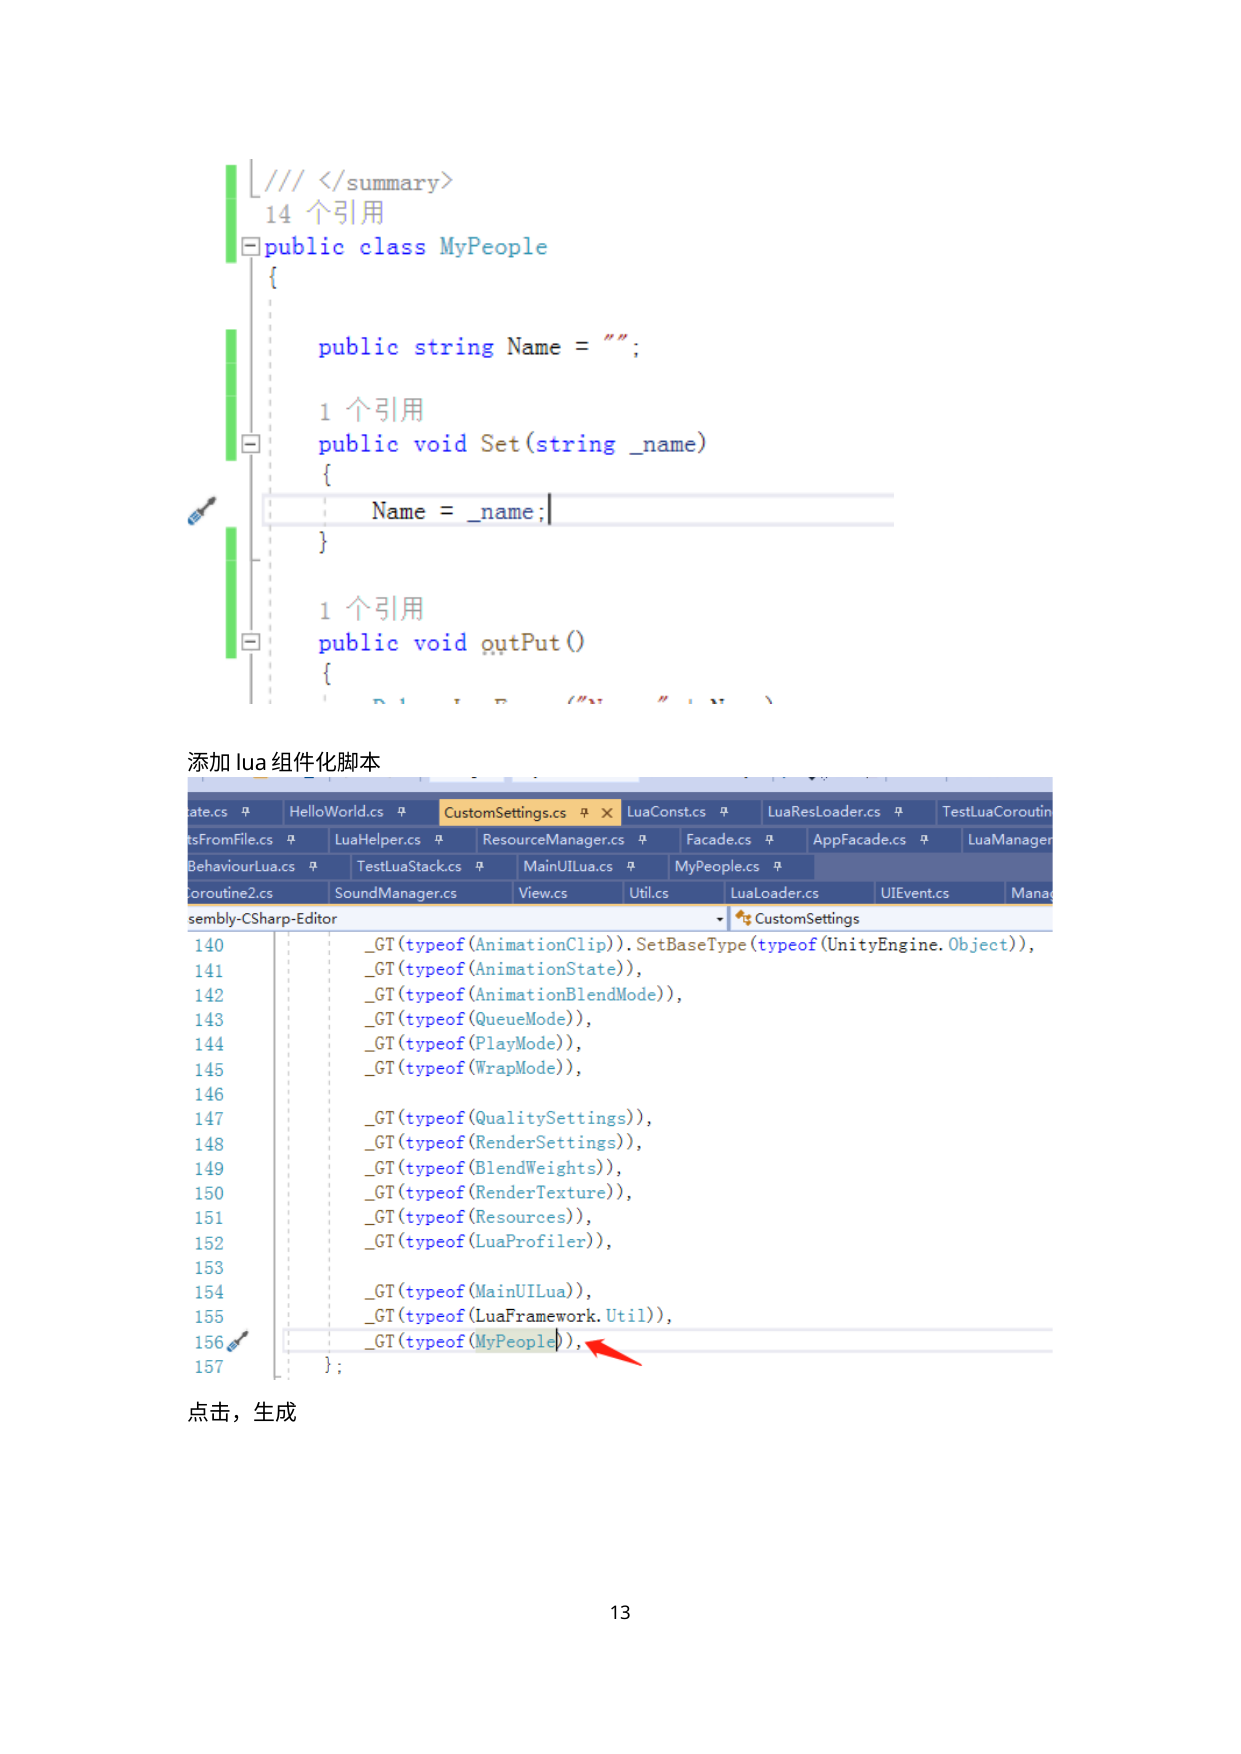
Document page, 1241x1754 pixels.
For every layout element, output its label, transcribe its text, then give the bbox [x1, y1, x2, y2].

picture [187, 159, 894, 704]
text 添加lua组件化脚本 [187, 745, 1053, 777]
text 点击，生成 [187, 1395, 1053, 1427]
picture [187, 777, 1053, 1380]
